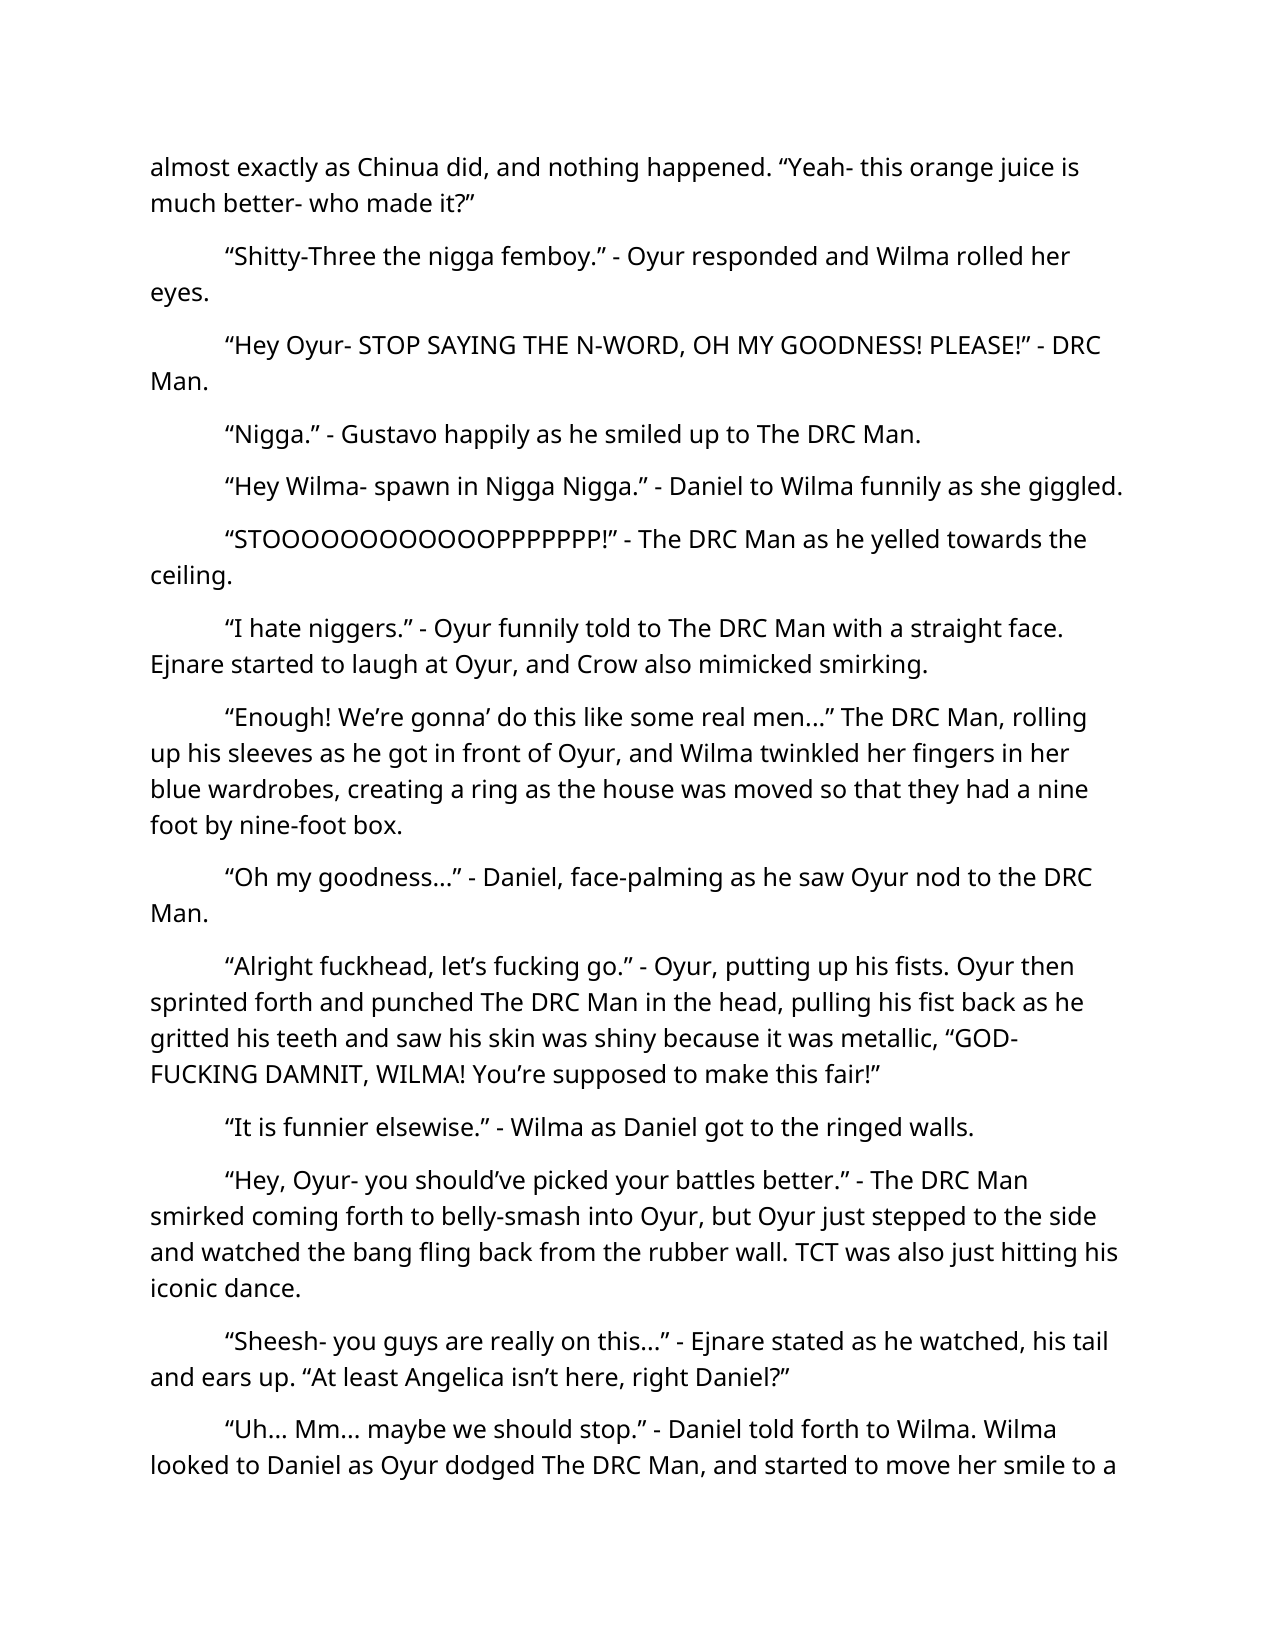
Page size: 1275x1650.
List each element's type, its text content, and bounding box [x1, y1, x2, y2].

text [150, 1412, 1125, 1482]
text “Enough! We’re gonna’ do this like some real men...” The DRC Man, rolling up his sleeves as he got in front of Oyur, and Wilma twinkled her fingers in her blue wardrobes, creating a ring as the house was moved so that they had a nine foot by nine-foot box. [150, 699, 1125, 841]
text “It is funnier elsewise.” - Wilma as Daniel got to the ringed walls. [150, 1109, 1125, 1144]
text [150, 150, 1125, 220]
text “Nigga.” - Gustavo happily as he smiled up to The DRC Man. [150, 416, 1125, 450]
text “STOOOOOOOOOOOOPPPPPPP!” - The DRC Man as he yelled towards the ceiling. [150, 522, 1125, 592]
text “Alright fuckhead, let’s fucking go.” - Oyur, putting up his fists. Oyur then sprinted forth and punched The DRC Man in the head, pulling his fist back as he gritted his teeth and saw his skin was shiny because it was metallic, “GOD-FUCKING DAMNIT, WILMA! You’re supposed to make this fair!” [150, 949, 1125, 1091]
text “Sheesh- you guys are really on this...” - Ejnare stated as he watched, his tail and ears up. “At least Angelica isn’t here, right Daniel?” [150, 1323, 1125, 1393]
text “Oh my goodness...” - Daniel, face-palming as he saw Oyur nod to the DRC Man. [150, 860, 1125, 930]
text “I hate niggers.” - Oyur funnily told to The DRC Man with a straight face. Ejnare started to laugh at Oyur, and Crow also mimicked smirking. [150, 610, 1125, 681]
text “Hey Oyur- STOP SAYING THE N-WORD, OH MY GOODNESS! PLEASE!” - DRC Man. [150, 327, 1125, 398]
text “Hey, Oyur- you should’ve picked your battles better.” - The DRC Man smirked coming forth to belly-smash into Oyur, but Oyur just stepped to the side and watched the bang fling back from the rubber wall. TCT was also just hitting his iconic dance. [150, 1162, 1125, 1304]
text “Hey Wilma- spawn in Nigga Nigga.” - Daniel to Wilma funnily as she giggled. [150, 469, 1125, 503]
text “Shitty-Three the nigga femboy.” - Oyur responded and Wilma rolled her eyes. [150, 239, 1125, 309]
